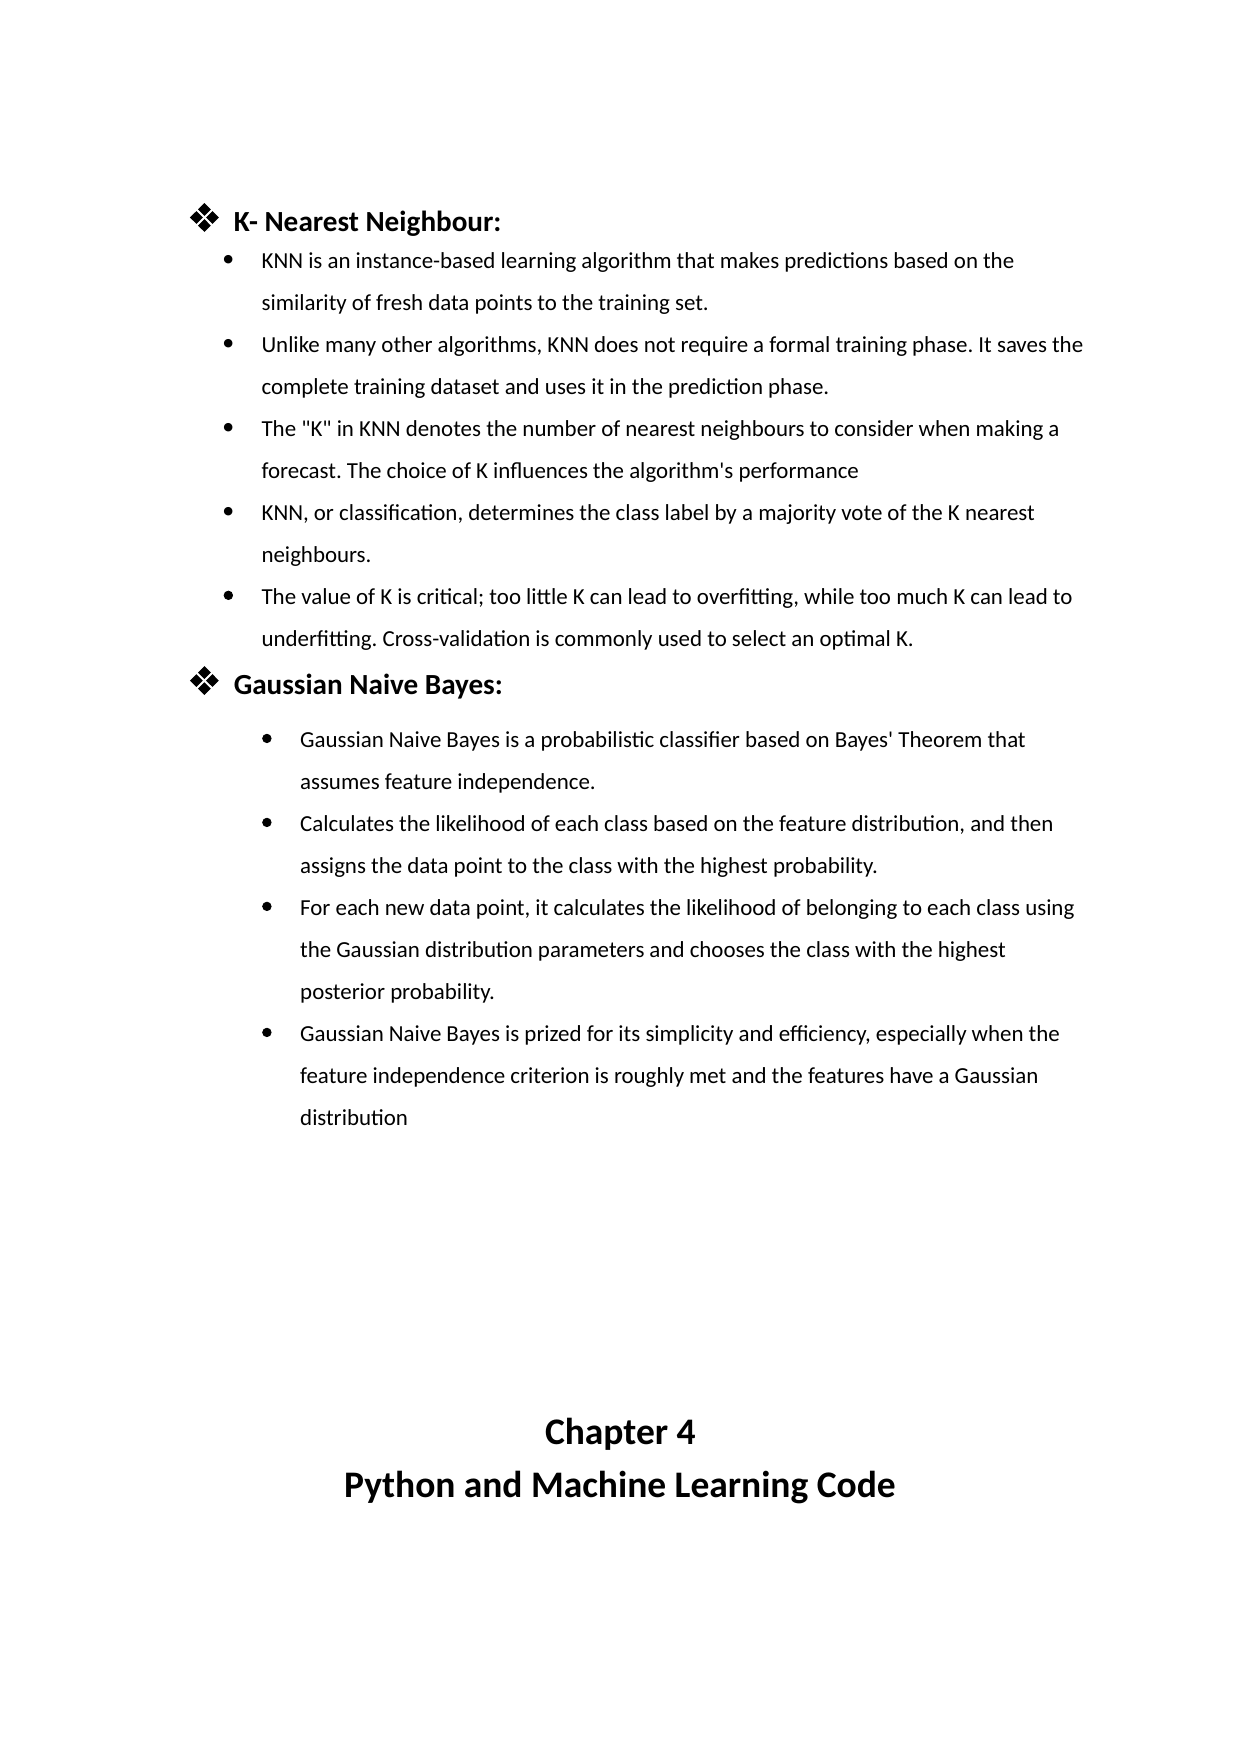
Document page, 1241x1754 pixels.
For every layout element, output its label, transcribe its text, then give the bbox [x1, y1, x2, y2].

list The value of K is critical; too little K can lead to overfitting, while too much K can lead to underfitting. Cross-validation is commonly used to select an optimal K. [224, 582, 1090, 652]
list The "K" in KNN denotes the number of nearest neighbours to consider when making a forecast. The choice of K influences the algorithm's performance [224, 414, 1090, 484]
list KNN is an instance-based learning algorithm that makes predictions based on the similarity of fresh data points to the training set. [224, 246, 1090, 316]
list Gaussian Naive Bayes is prized for its simplicity and efficiency, especially when the feature independence criterion is roughly met and the features have a Gaussian distribution [262, 1019, 1090, 1131]
list Unlike many other algorithms, KNN does not require a formal training phase. It saves the complete training dataset and uses it in the prediction phase. [224, 330, 1090, 400]
text Chapter 4 [150, 1408, 1090, 1454]
list K- Nearest Neighbour: [187, 203, 1090, 239]
list Calculates the likelihood of each class based on the feature distribution, and then assigns the data point to the class with the highest probability. [262, 809, 1090, 879]
text Python and Machine Learning Code [150, 1461, 1090, 1507]
list For each new data point, it calculates the likelihood of belonging to each class using the Gaussian distribution parameters and chooses the class with the highest posterior probability. [262, 893, 1090, 1005]
list Gaussian Naive Bayes: [187, 666, 1090, 702]
list Gaussian Naive Bayes is a probabilistic classifier based on Bayes' Theorem that assumes feature independence. [262, 725, 1090, 795]
list KNN, or classification, determines the class label by a majority vote of the K nearest neighbours. [224, 498, 1090, 568]
